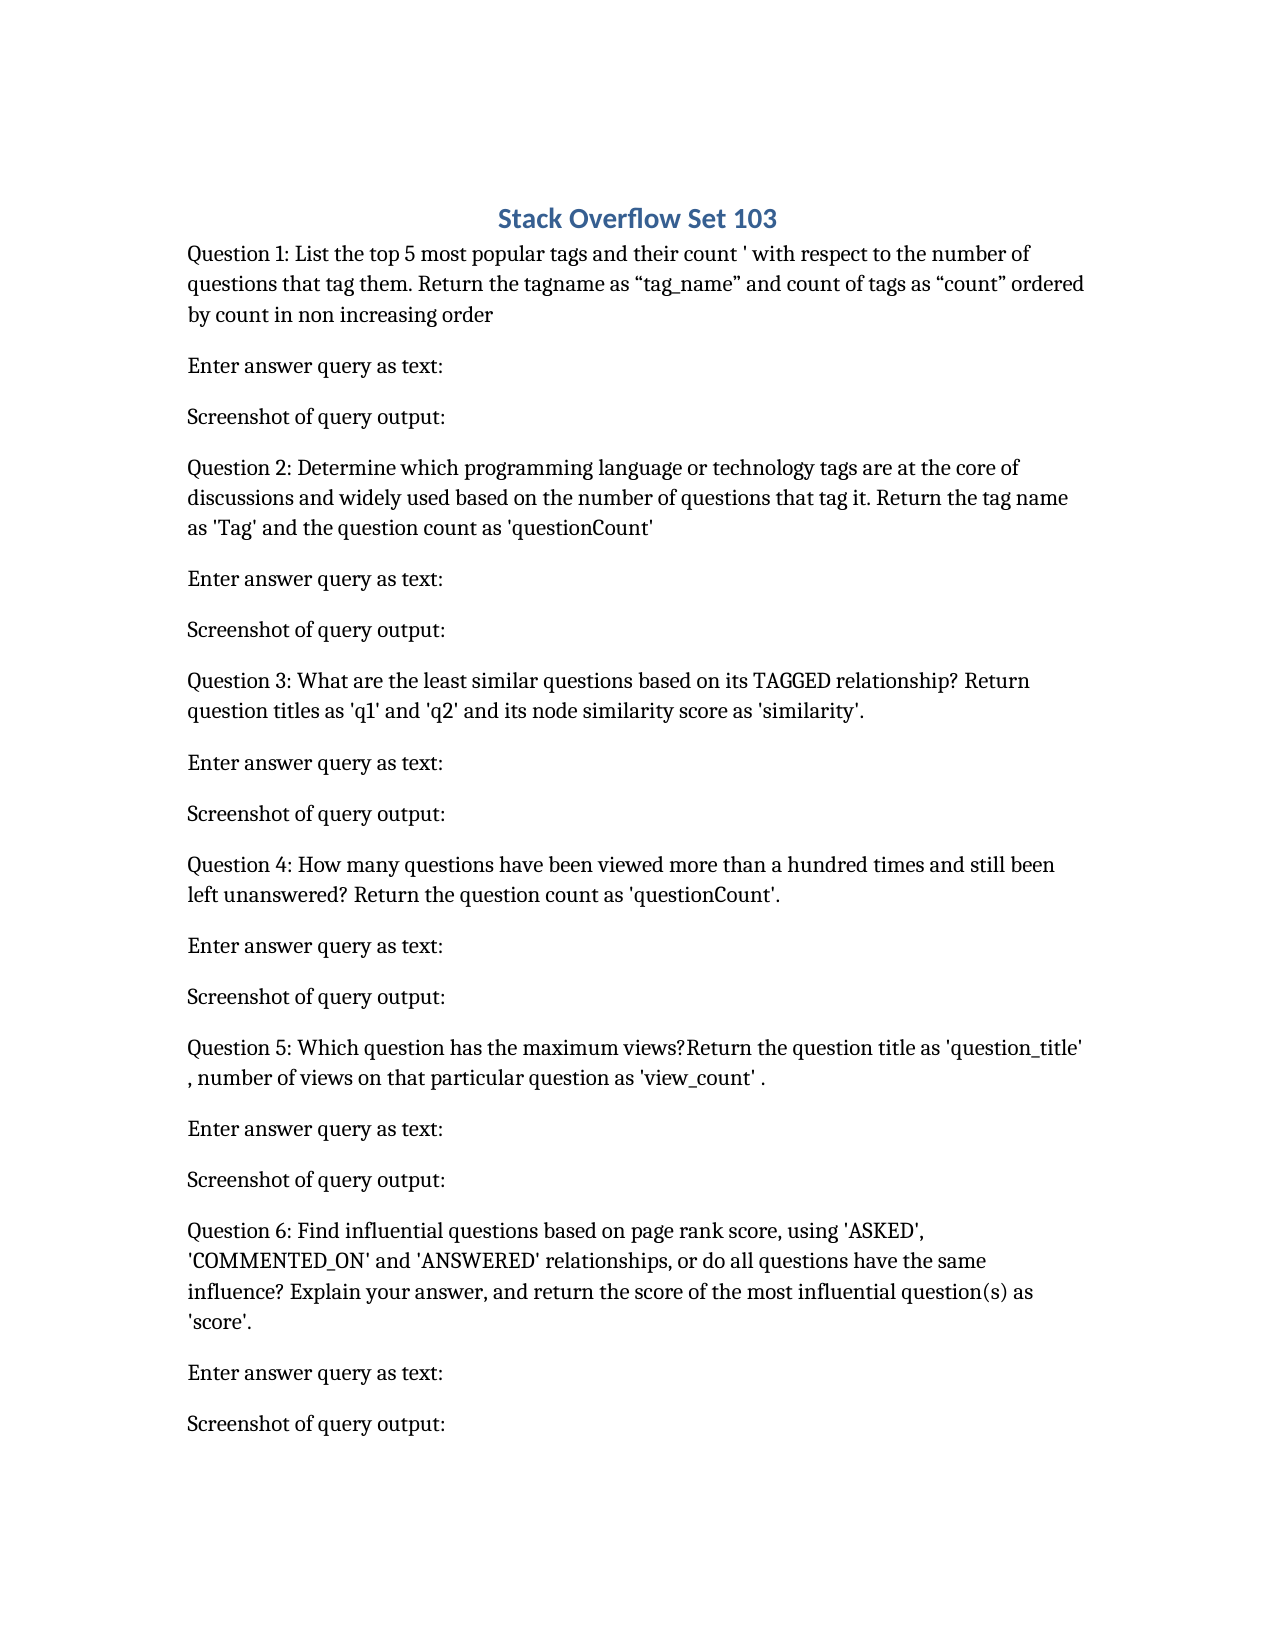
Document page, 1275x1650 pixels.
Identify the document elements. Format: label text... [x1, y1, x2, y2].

text Question 1: List the top 5 most popular tags and their count ' with respect to the number of questions that tag them. Return the tagname as “tag_name” and count of tags as “count” ordered by count in non increasing order [187, 241, 1087, 328]
text Screenshot of query output: [187, 1411, 1087, 1437]
text Question 5: Which question has the maximum views?Return the question title as 'question_title' , number of views on that particular question as 'view_count' . [187, 1035, 1087, 1091]
subtitle Stack Overflow Set 103 [187, 200, 1087, 236]
text Question 2: Determine which programming language or technology tags are at the core of discussions and widely used based on the number of questions that tag it. Return the tag name as 'Tag' and the question count as 'questionCount' [187, 454, 1087, 541]
text Screenshot of query output: [187, 403, 1087, 430]
text Question 3: What are the least similar questions based on its TAGGED relationship? Return question titles as 'q1' and 'q2' and its node similarity score as 'similarity'. [187, 668, 1087, 724]
text Enter answer query as text: [187, 1116, 1087, 1142]
text Enter answer query as text: [187, 352, 1087, 379]
text Enter answer query as text: [187, 933, 1087, 959]
text Question 4: How many questions have been viewed more than a hundred times and still been left unanswered? Return the question count as 'questionCount'. [187, 851, 1087, 908]
text Enter answer query as text: [187, 566, 1087, 592]
text Screenshot of query output: [187, 1167, 1087, 1193]
text Screenshot of query output: [187, 617, 1087, 643]
text Screenshot of query output: [187, 984, 1087, 1010]
text Enter answer query as text: [187, 749, 1087, 776]
text Enter answer query as text: [187, 1360, 1087, 1386]
text Screenshot of query output: [187, 800, 1087, 827]
text Question 6: Find influential questions based on page rank score, using 'ASKED', 'COMMENTED_ON' and 'ANSWERED' relationships, or do all questions have the same influence? Explain your answer, and return the score of the most influential question(s) as 'score'. [187, 1218, 1087, 1335]
